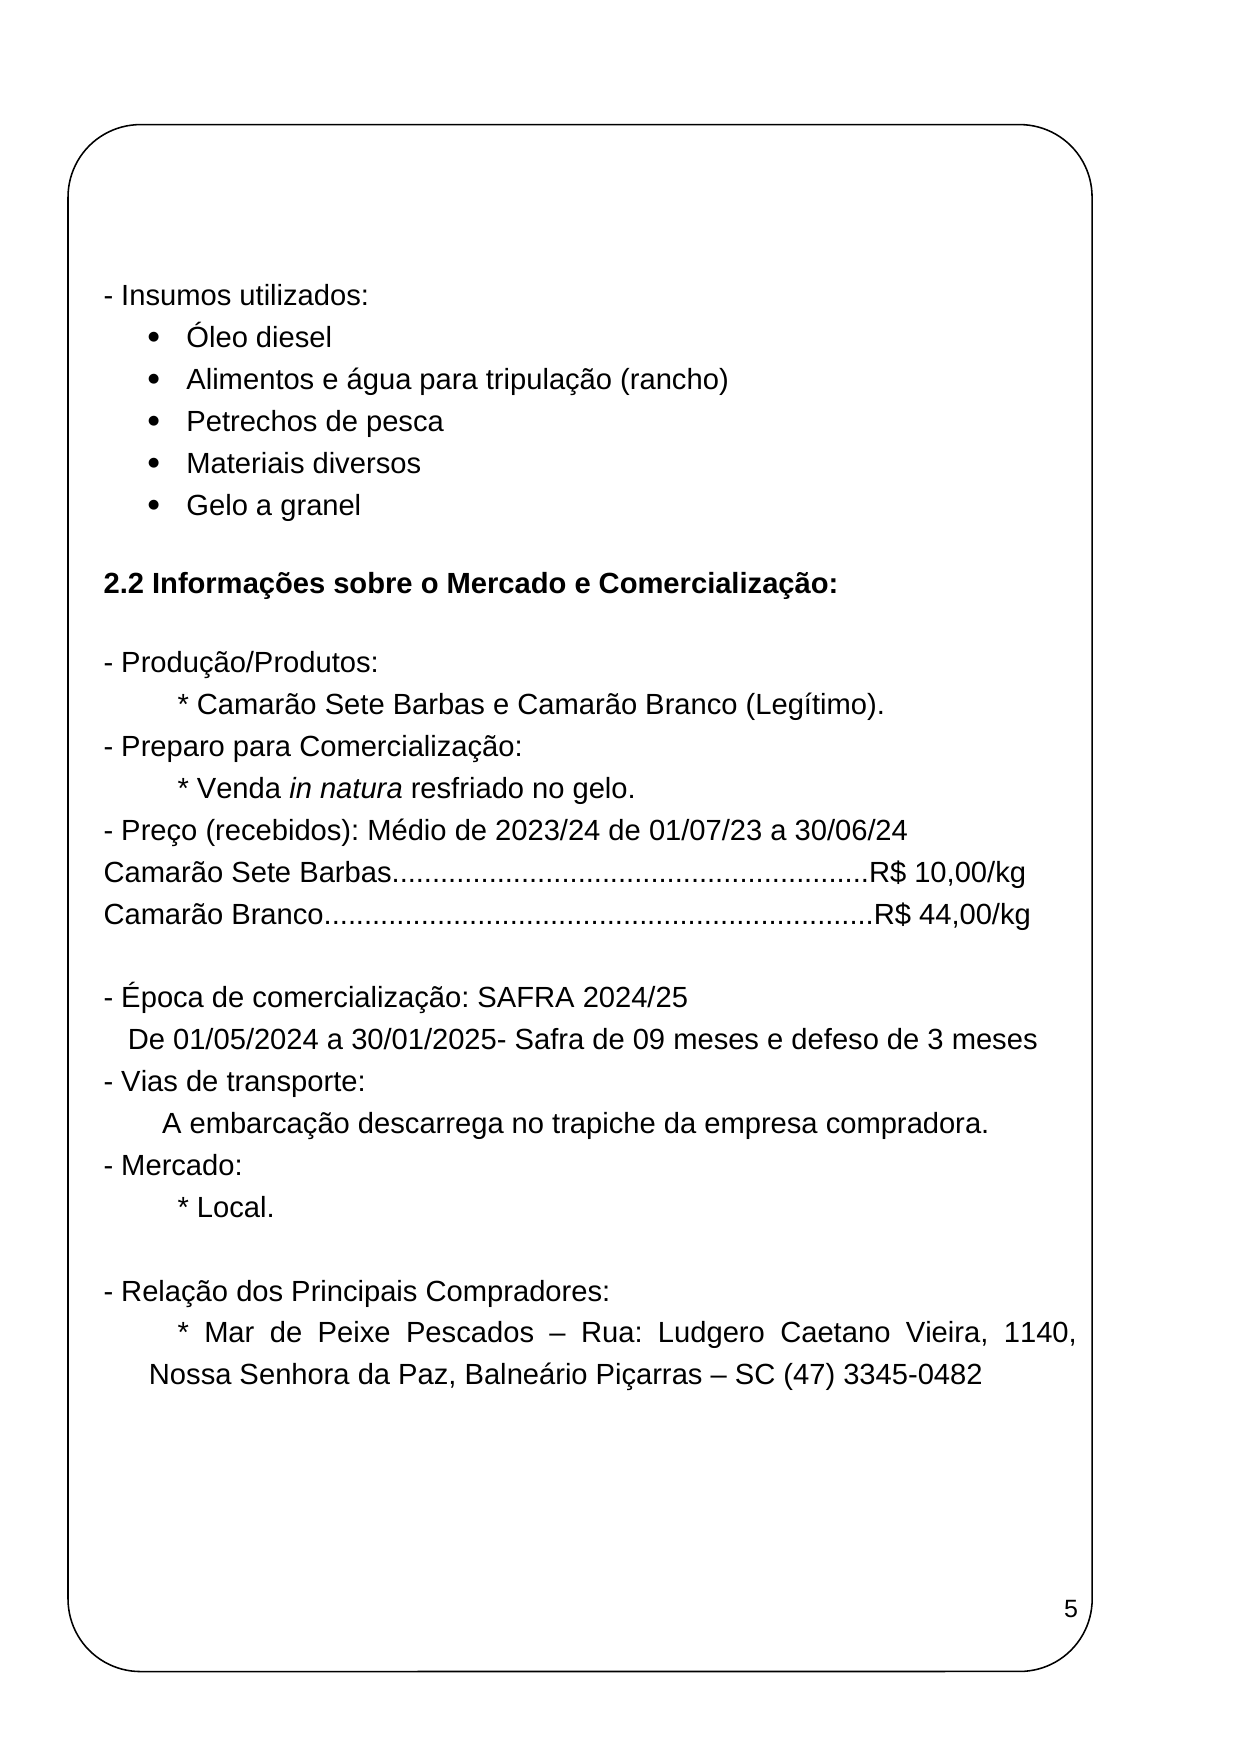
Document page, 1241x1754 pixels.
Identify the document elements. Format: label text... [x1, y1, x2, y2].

list Óleo diesel [149, 320, 1078, 353]
list Alimentos e água para tripulação (rancho) [149, 362, 1078, 396]
list Materiais diversos [149, 446, 1078, 480]
text - Preparo para Comercialização: [103, 729, 1078, 763]
text * Mar de Peixe Pescados – Rua: Ludgero Caetano Vieira, 1140, Nossa Senhora da Paz, Balneário Piçarras – SC (47) 3345-0482 [149, 1316, 1078, 1391]
text * Camarão Sete Barbas e Camarão Branco (Legítimo). [103, 687, 1078, 721]
text - Vias de transporte: [103, 1064, 1078, 1098]
text - Época de comercialização: SAFRA 2024/25 [103, 981, 1078, 1014]
list Gelo a granel [149, 488, 1078, 522]
text - Insumos utilizados: [103, 278, 1078, 311]
text * Local. [103, 1190, 1078, 1223]
text Camarão Branco....................................................................R$ 44,00/kg [103, 897, 1078, 930]
text 2.2 Informações sobre o Mercado e Comercialização: [103, 567, 1078, 600]
text De 01/05/2024 a 30/01/2025- Safra de 09 meses e defeso de 3 meses [103, 1022, 1078, 1056]
text A embarcação descarrega no trapiche da empresa compradora. [103, 1106, 1078, 1140]
list Petrechos de pesca [149, 404, 1078, 438]
text - Preço (recebidos): Médio de 2023/24 de 01/07/23 a 30/06/24 [103, 813, 1078, 847]
text - Mercado: [103, 1148, 1078, 1182]
text * Venda in natura resfriado no gelo. [103, 771, 1078, 805]
text Camarão Sete Barbas...........................................................R$ 10,00/kg [103, 855, 1078, 888]
text - Relação dos Principais Compradores: [103, 1274, 1078, 1307]
text - Produção/Produtos: [103, 646, 1078, 679]
